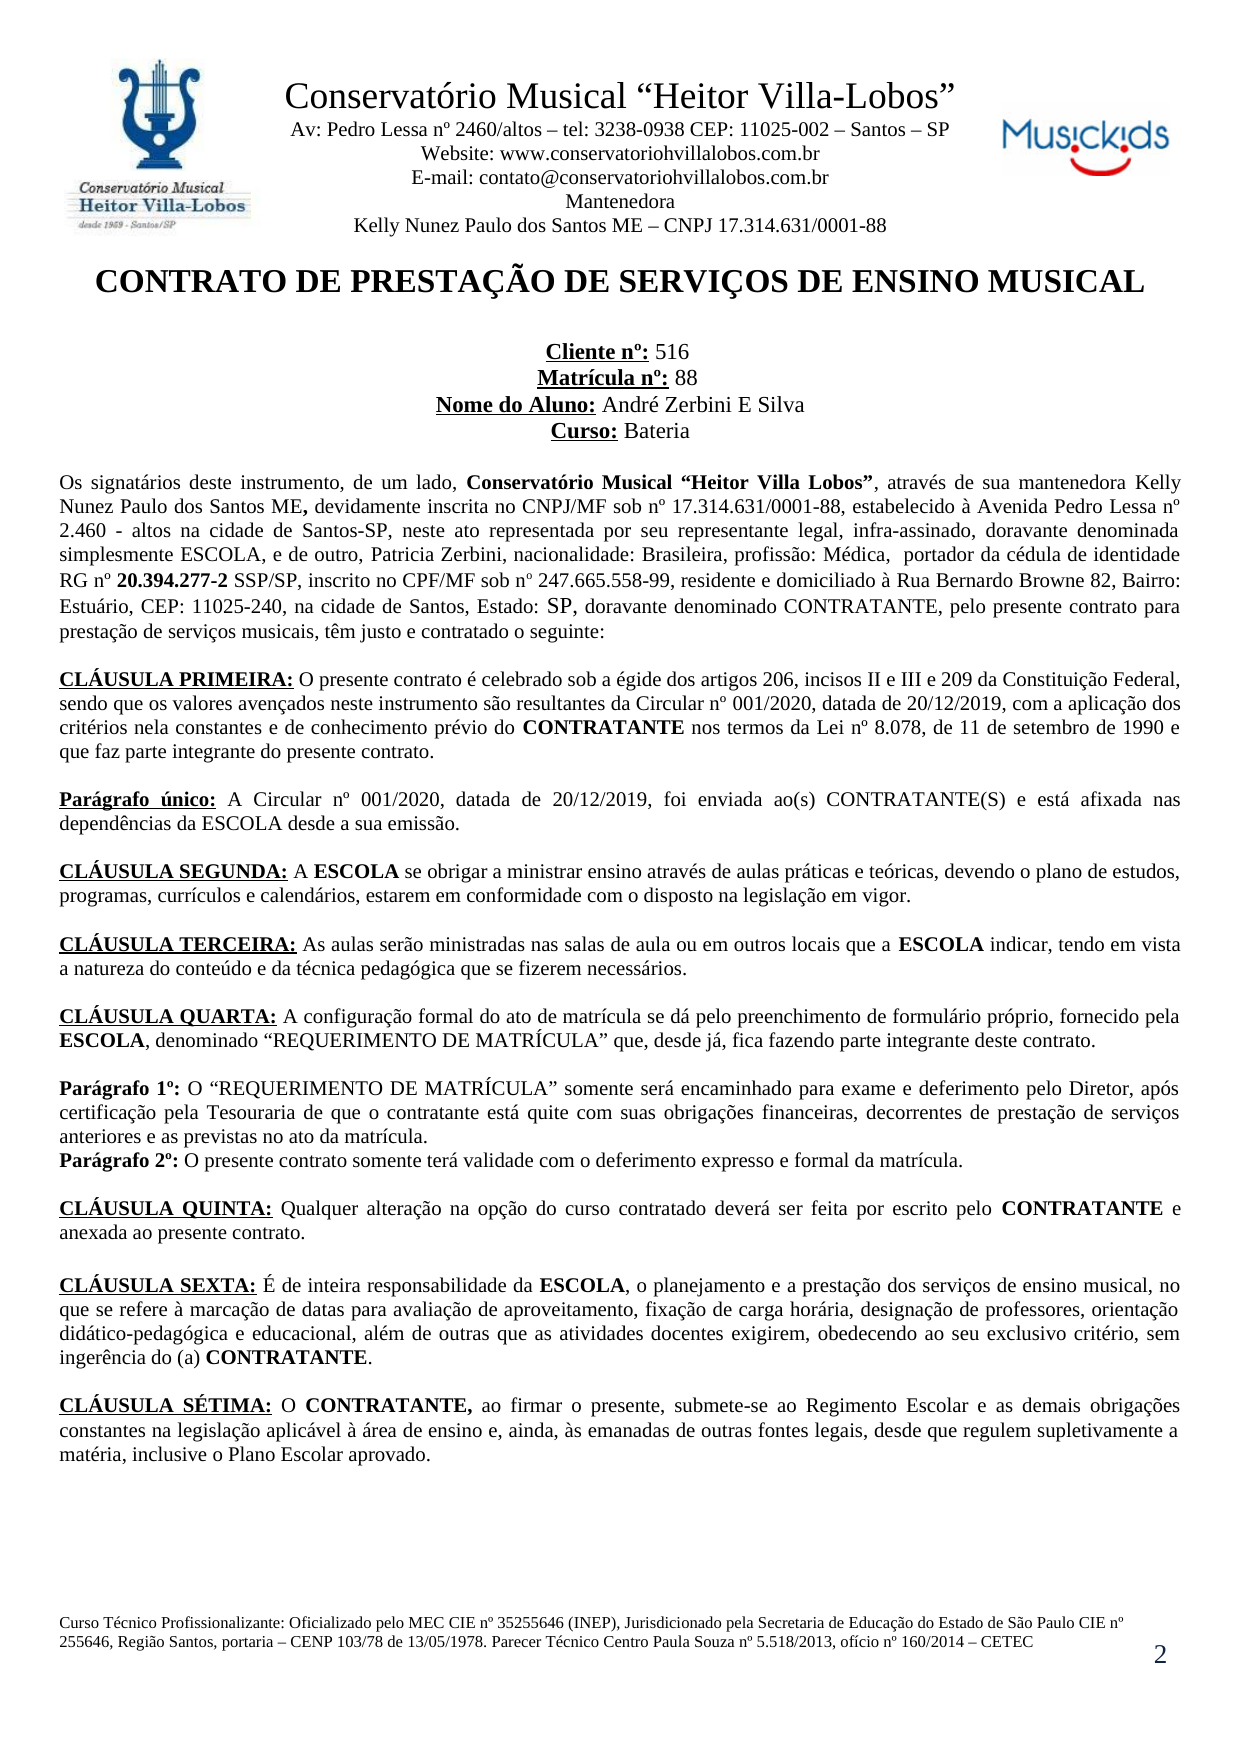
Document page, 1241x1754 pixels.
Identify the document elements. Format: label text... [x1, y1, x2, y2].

text CLÁUSULA SEGUNDA: A ESCOLA se obrigar a ministrar ensino através de aulas práticas e teóricas, devendo o plano de estudos, programas, currículos e calendários, estarem em conformidade com o disposto na legislação em vigor. [59, 859, 1181, 907]
text Cliente nº: 516 Matrícula nº: 88 Nome do Aluno: André Zerbini E Silva [59, 338, 1181, 417]
text CLÁUSULA QUINTA: Qualquer alteração na opção do curso contratado deverá ser feita por escrito pelo CONTRATANTE e anexada ao presente contrato. [59, 1196, 1181, 1244]
title CONTRATO DE PRESTAÇÃO DE SERVIÇOS DE ENSINO MUSICAL [59, 261, 1181, 300]
text CLÁUSULA QUARTA: A configuração formal do ato de matrícula se dá pelo preenchimento de formulário próprio, fornecido pela ESCOLA, denominado “REQUERIMENTO DE MATRÍCULA” que, desde já, fica fazendo parte integrante deste contrato. [59, 1004, 1181, 1052]
picture [1001, 103, 1174, 175]
text CLÁUSULA SÉTIMA: O CONTRATANTE, ao firmar o presente, submete-se ao Regimento Escolar e as demais obrigações constantes na legislação aplicável à área de ensino e, ainda, às emanadas de outras fontes legais, desde que regulem supletivamente a matéria, inclusive o Plano Escolar aprovado. [59, 1393, 1181, 1466]
text CLÁUSULA SEXTA: É de inteira responsabilidade da ESCOLA, o planejamento e a prestação dos serviços de ensino musical, no que se refere à marcação de datas para avaliação de aproveitamento, fixação de carga horária, designação de professores, orientação didático-pedagógica e educacional, além de outras que as atividades docentes exigirem, obedecendo ao seu exclusivo critério, sem ingerência do (a) CONTRATANTE. [59, 1273, 1181, 1369]
text Parágrafo 2º: O presente contrato somente terá validade com o deferimento expresso e formal da matrícula. [59, 1148, 1181, 1172]
text Os signatários deste instrumento, de um lado, Conservatório Musical “Heitor Villa Lobos”, através de sua mantenedora Kelly Nunez Paulo dos Santos ME, devidamente inscrita no CNPJ/MF sob nº 17.314.631/0001-88, estabelecido à Avenida Pedro Lessa nº 2.460 - altos na cidade de Santos-SP, neste ato representada por seu representante legal, infra-assinado, doravante denominada simplesmente ESCOLA, e de outro, Patricia Zerbini, nacionalidade: Brasileira, profissão: Médica, portador da cédula de identidade RG nº 20.394.277-2 SSP/SP, inscrito no CPF/MF sob no 247.665.558-99, residente e domiciliado à Rua Bernardo Browne 82, Bairro: Estuário, CEP: 11025-240, na cidade de Santos, Estado: SP, doravante denominado CONTRATANTE, pelo presente contrato para prestação de serviços musicais, têm justo e contratado o seguinte: [59, 470, 1181, 643]
text CLÁUSULA PRIMEIRA: O presente contrato é celebrado sob a égide dos artigos 206, incisos II e III e 209 da Constituição Federal, sendo que os valores avençados neste instrumento são resultantes da Circular nº 001/2020, datada de 20/12/2019, com a aplicação dos critérios nela constantes e de conhecimento prévio do CONTRATANTE nos termos da Lei nº 8.078, de 11 de setembro de 1990 e que faz parte integrante do presente contrato. [59, 667, 1181, 763]
text CLÁUSULA TERCEIRA: As aulas serão ministradas nas salas de aula ou em outros locais que a ESCOLA indicar, tendo em vista a natureza do conteúdo e da técnica pedagógica que se fizerem necessários. [59, 932, 1181, 980]
text Curso: Bateria [59, 417, 1181, 443]
text Parágrafo único: A Circular nº 001/2020, datada de 20/12/2019, foi enviada ao(s) CONTRATANTE(S) e está afixada nas dependências da ESCOLA desde a sua emissão. [59, 787, 1181, 835]
text Parágrafo 1º: O “REQUERIMENTO DE MATRÍCULA” somente será encaminhado para exame e deferimento pelo Diretor, após certificação pela Tesouraria de que o contratante está quite com suas obrigações financeiras, decorrentes de prestação de serviços anteriores e as previstas no ato da matrícula. [59, 1076, 1181, 1148]
picture [55, 40, 262, 247]
